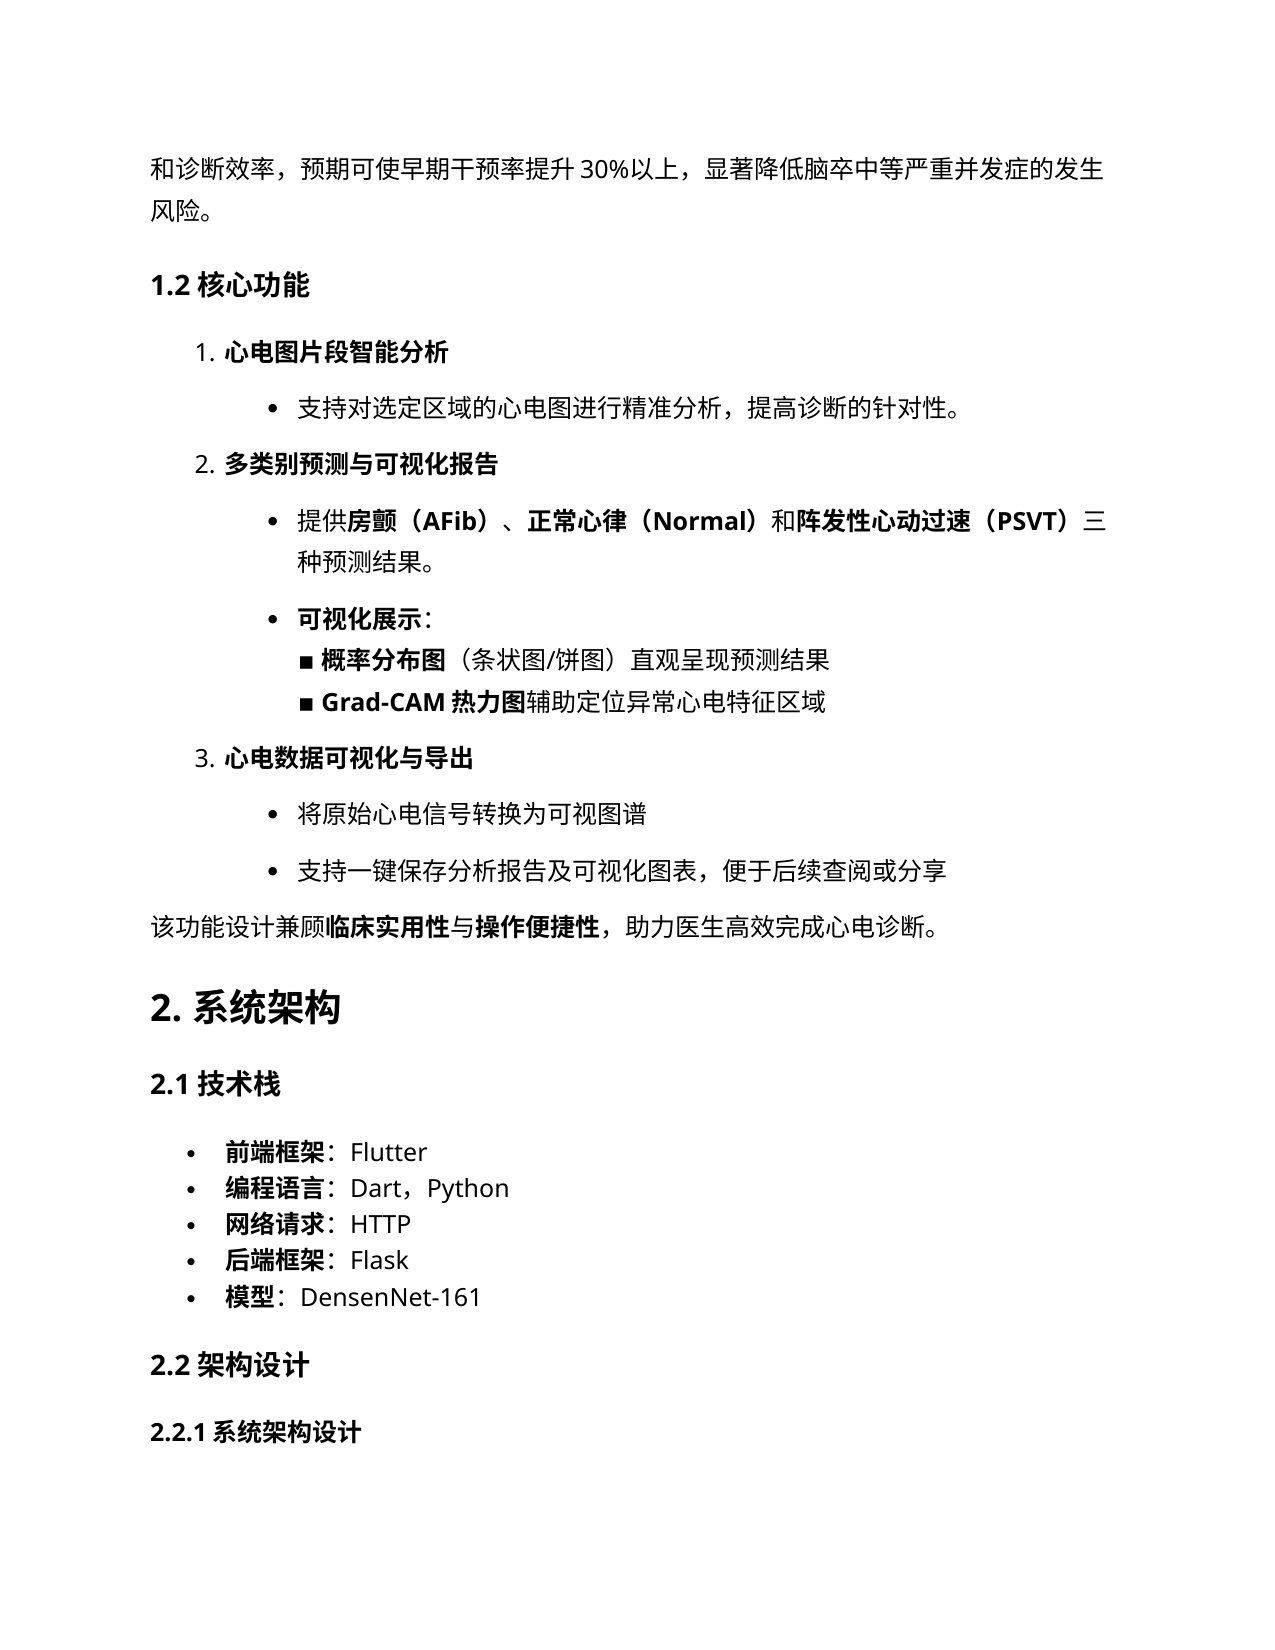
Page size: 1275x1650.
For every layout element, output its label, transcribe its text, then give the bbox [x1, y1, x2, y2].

list 后端框架：Flask [187, 1241, 1125, 1277]
list 编程语言：Dart，Python [187, 1168, 1125, 1204]
list 1.2 核心功能 [150, 262, 1125, 303]
list 支持对选定区域的心电图进行精准分析，提高诊断的针对性。 [268, 389, 1125, 425]
list 可视化展示： ▪ 概率分布图（条状图/饼图）直观呈现预测结果 ▪ Grad-CAM热力图辅助定位异常心电特征区域 [268, 599, 1125, 719]
list 模型：DensenNet-161 [187, 1277, 1125, 1313]
list 2.2 架构设计 [150, 1342, 1125, 1383]
list 前端框架：Flutter [187, 1132, 1125, 1168]
list 支持一键保存分析报告及可视化图表，便于后续查阅或分享 [268, 851, 1125, 887]
list 2. 系统架构 [150, 978, 1125, 1033]
list 多类别预测与可视化报告 [194, 445, 1125, 481]
list 2.1 技术栈 [150, 1062, 1125, 1103]
list 提供房颤（AFib）、正常心律（Normal）和阵发性心动过速（PSVT）三种预测结果。 [268, 501, 1125, 579]
list 网络请求：HTTP [187, 1204, 1125, 1241]
text 该功能设计兼顾临床实用性与操作便捷性，助力医生高效完成心电诊断。 [150, 907, 1125, 944]
list 心电图片段智能分析 [194, 332, 1125, 369]
list 2.2.1系统架构设计 [150, 1412, 1125, 1449]
list 将原始心电信号转换为可视图谱 [268, 795, 1125, 831]
list 心电数据可视化与导出 [194, 739, 1125, 775]
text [150, 150, 1125, 228]
